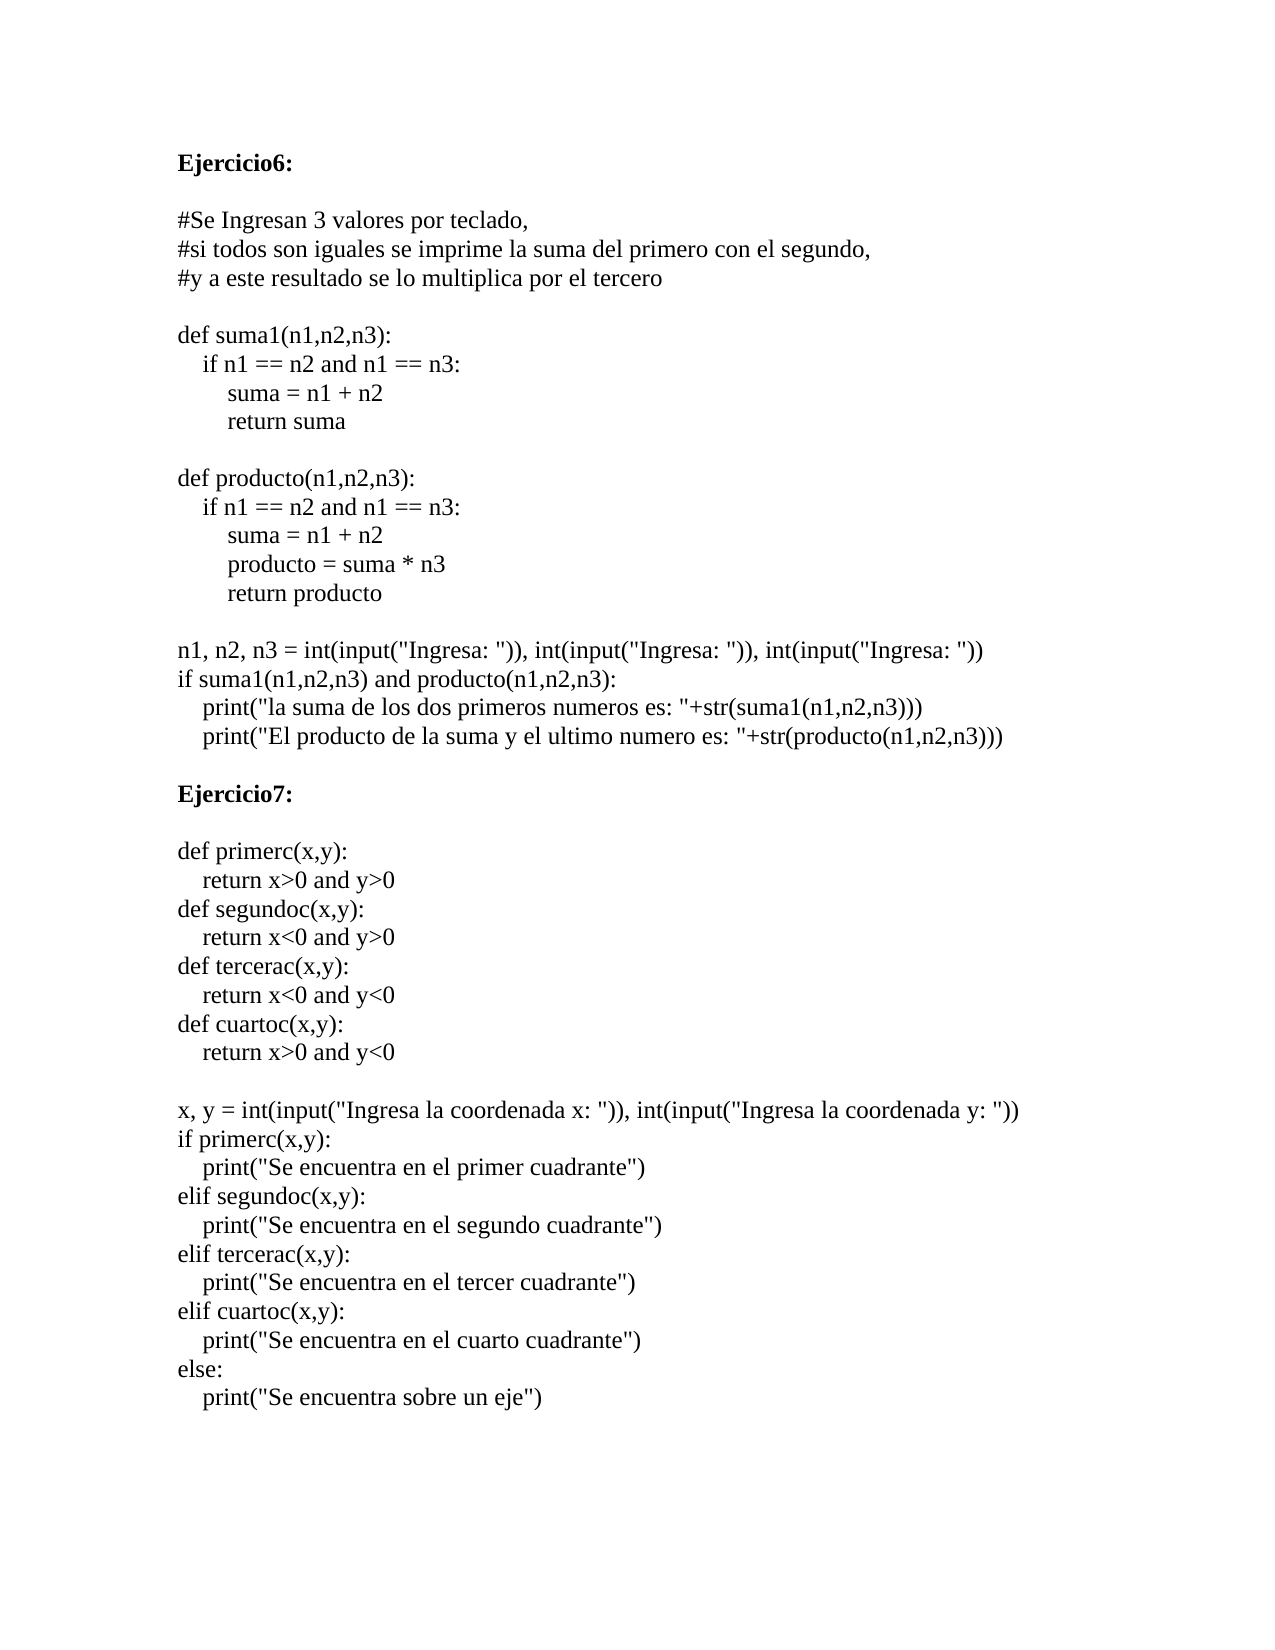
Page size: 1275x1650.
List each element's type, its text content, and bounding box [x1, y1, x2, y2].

text producto = suma * n3 [177, 549, 1098, 578]
text def segundoc(x,y): [177, 894, 1098, 922]
text def producto(n1,n2,n3): [177, 463, 1098, 492]
text Ejercicio6: [177, 148, 1098, 176]
text if n1 == n2 and n1 == n3: [177, 349, 1098, 378]
text print("Se encuentra en el cuarto cuadrante") [177, 1325, 1098, 1354]
text print("la suma de los dos primeros numeros es: "+str(suma1(n1,n2,n3))) [177, 692, 1098, 721]
text x, y = int(input("Ingresa la coordenada x: ")), int(input("Ingresa la coordenada y: ")) [177, 1095, 1098, 1124]
text if primerc(x,y): [177, 1124, 1098, 1152]
text return producto [177, 578, 1098, 607]
text n1, n2, n3 = int(input("Ingresa: ")), int(input("Ingresa: ")), int(input("Ingresa: ")) [177, 635, 1098, 664]
text #y a este resultado se lo multiplica por el tercero [177, 263, 1098, 291]
text print("El producto de la suma y el ultimo numero es: "+str(producto(n1,n2,n3))) [177, 721, 1098, 750]
text #Se Ingresan 3 valores por teclado, [177, 205, 1098, 234]
text Ejercicio7: [177, 779, 1098, 807]
text return x<0 and y<0 [177, 980, 1098, 1009]
text print("Se encuentra en el tercer cuadrante") [177, 1267, 1098, 1296]
text suma = n1 + n2 [177, 378, 1098, 406]
text return x>0 and y<0 [177, 1037, 1098, 1066]
text elif cuartoc(x,y): [177, 1296, 1098, 1325]
text print("Se encuentra en el segundo cuadrante") [177, 1210, 1098, 1239]
text elif tercerac(x,y): [177, 1239, 1098, 1267]
text return suma [177, 406, 1098, 435]
text print("Se encuentra en el primer cuadrante") [177, 1152, 1098, 1181]
text suma = n1 + n2 [177, 521, 1098, 549]
text def suma1(n1,n2,n3): [177, 320, 1098, 349]
text return x>0 and y>0 [177, 865, 1098, 894]
text def cuartoc(x,y): [177, 1009, 1098, 1037]
text if suma1(n1,n2,n3) and producto(n1,n2,n3): [177, 664, 1098, 692]
text else: [177, 1354, 1098, 1382]
text if n1 == n2 and n1 == n3: [177, 492, 1098, 521]
text def primerc(x,y): [177, 836, 1098, 865]
text return x<0 and y>0 [177, 922, 1098, 951]
text def tercerac(x,y): [177, 951, 1098, 980]
text #si todos son iguales se imprime la suma del primero con el segundo, [177, 234, 1098, 263]
text elif segundoc(x,y): [177, 1181, 1098, 1210]
text print("Se encuentra sobre un eje") [177, 1382, 1098, 1411]
